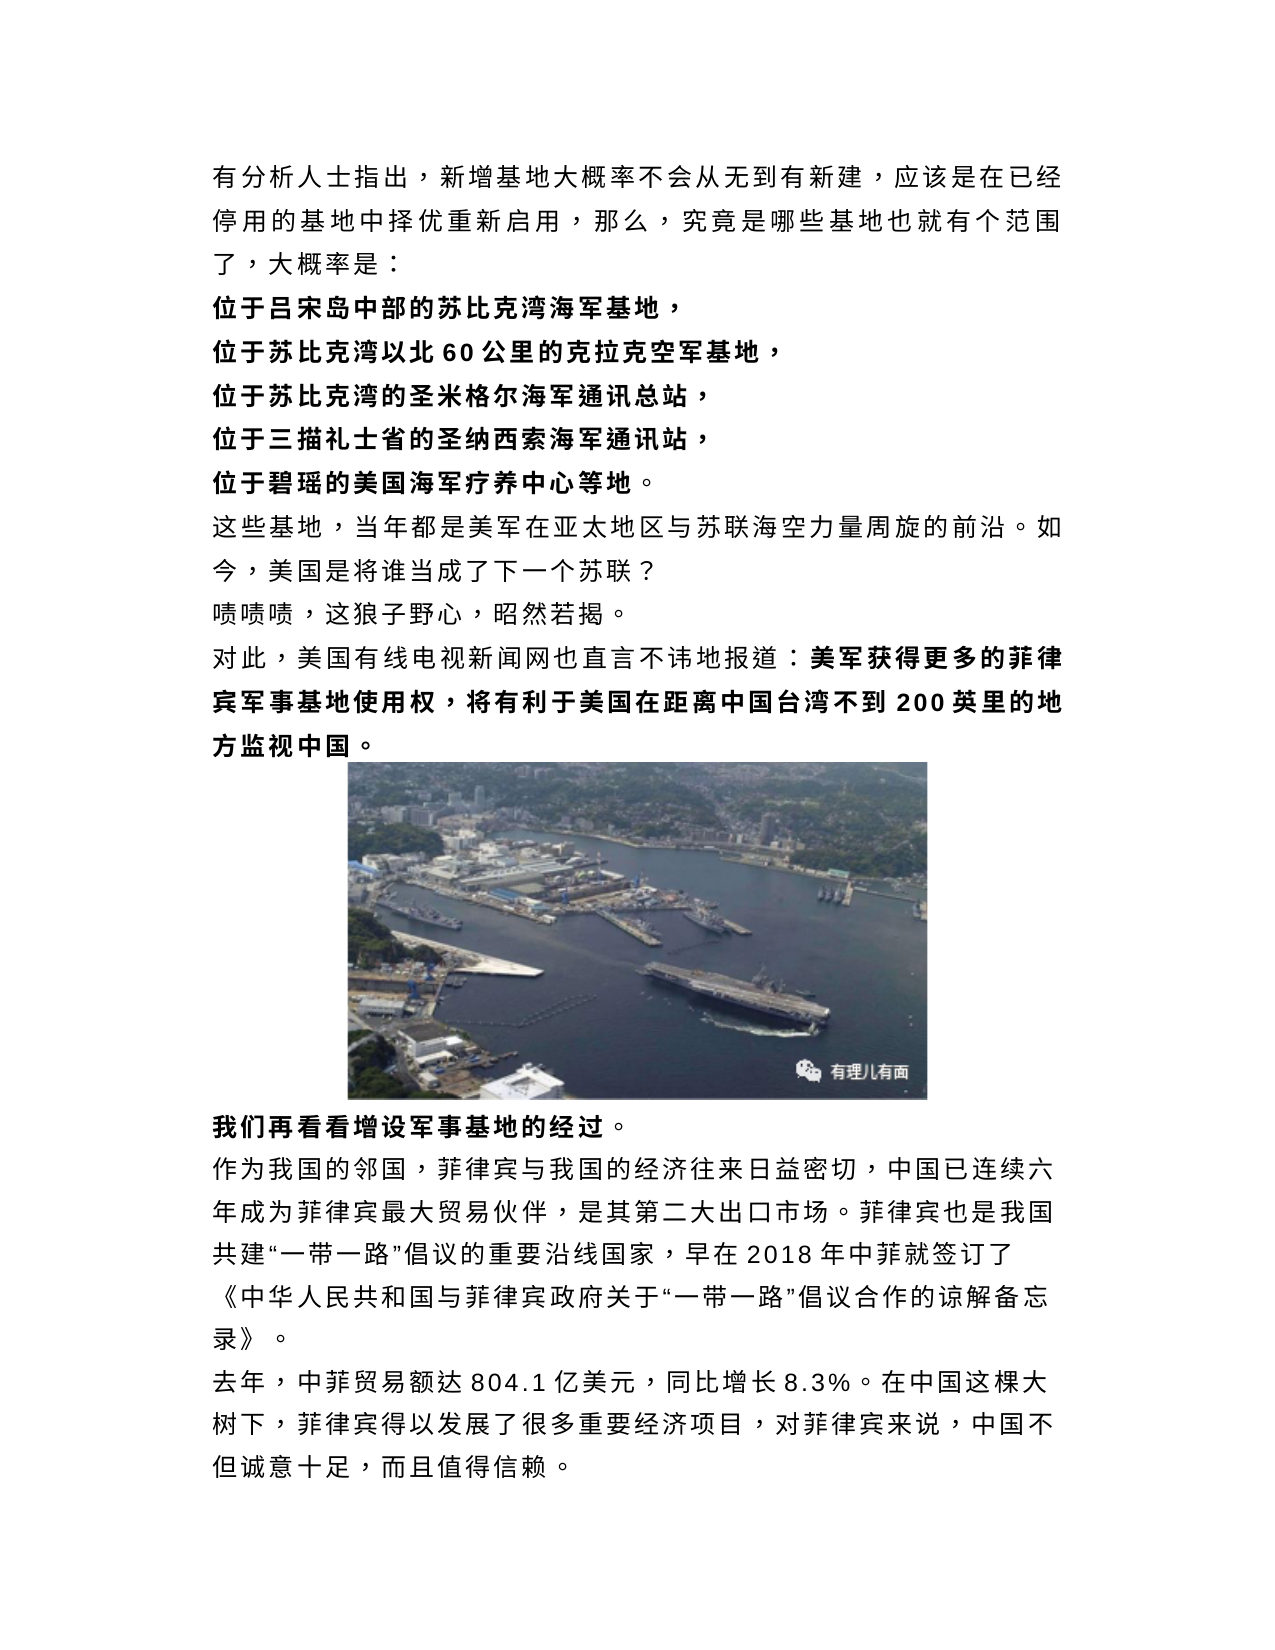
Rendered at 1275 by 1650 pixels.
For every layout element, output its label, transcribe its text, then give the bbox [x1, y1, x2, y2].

text 有分析人士指出，新增基地大概率不会从无到有新建，应该是在已经停用的基地中择优重新启用，那么，究竟是哪些基地也就有个范围了，大概率是： [212, 150, 1062, 281]
text 去年，中菲贸易额达804.1亿美元，同比增长8.3%。在中国这棵大树下，菲律宾得以发展了很多重要经济项目，对菲律宾来说，中国不但诚意十足，而且值得信赖。 [212, 1356, 1062, 1484]
text 位于苏比克湾以北60公里的克拉克空军基地， [212, 325, 1062, 369]
text 这些基地，当年都是美军在亚太地区与苏联海空力量周旋的前沿。如今，美国是将谁当成了下一个苏联？ [212, 500, 1062, 587]
text 对此，美国有线电视新闻网也直言不讳地报道：美军获得更多的菲律宾军事基地使用权，将有利于美国在距离中国台湾不到200英里的地方监视中国。 [212, 631, 1062, 762]
picture [347, 762, 928, 1100]
text 我们再看看增设军事基地的经过。 [212, 1100, 1062, 1144]
text 位于吕宋岛中部的苏比克湾海军基地， [212, 281, 1062, 325]
text 啧啧啧，这狼子野心，昭然若揭。 [212, 587, 1062, 631]
text 位于三描礼士省的圣纳西索海军通讯站， [212, 412, 1062, 456]
text 位于苏比克湾的圣米格尔海军通讯总站， [212, 369, 1062, 412]
text 作为我国的邻国，菲律宾与我国的经济往来日益密切，中国已连续六年成为菲律宾最大贸易伙伴，是其第二大出口市场。菲律宾也是我国共建“一带一路”倡议的重要沿线国家，早在2018年中菲就签订了《中华人民共和国与菲律宾政府关于“一带一路”倡议合作的谅解备忘录》。 [212, 1144, 1062, 1356]
text 位于碧瑶的美国海军疗养中心等地。 [212, 456, 1062, 500]
